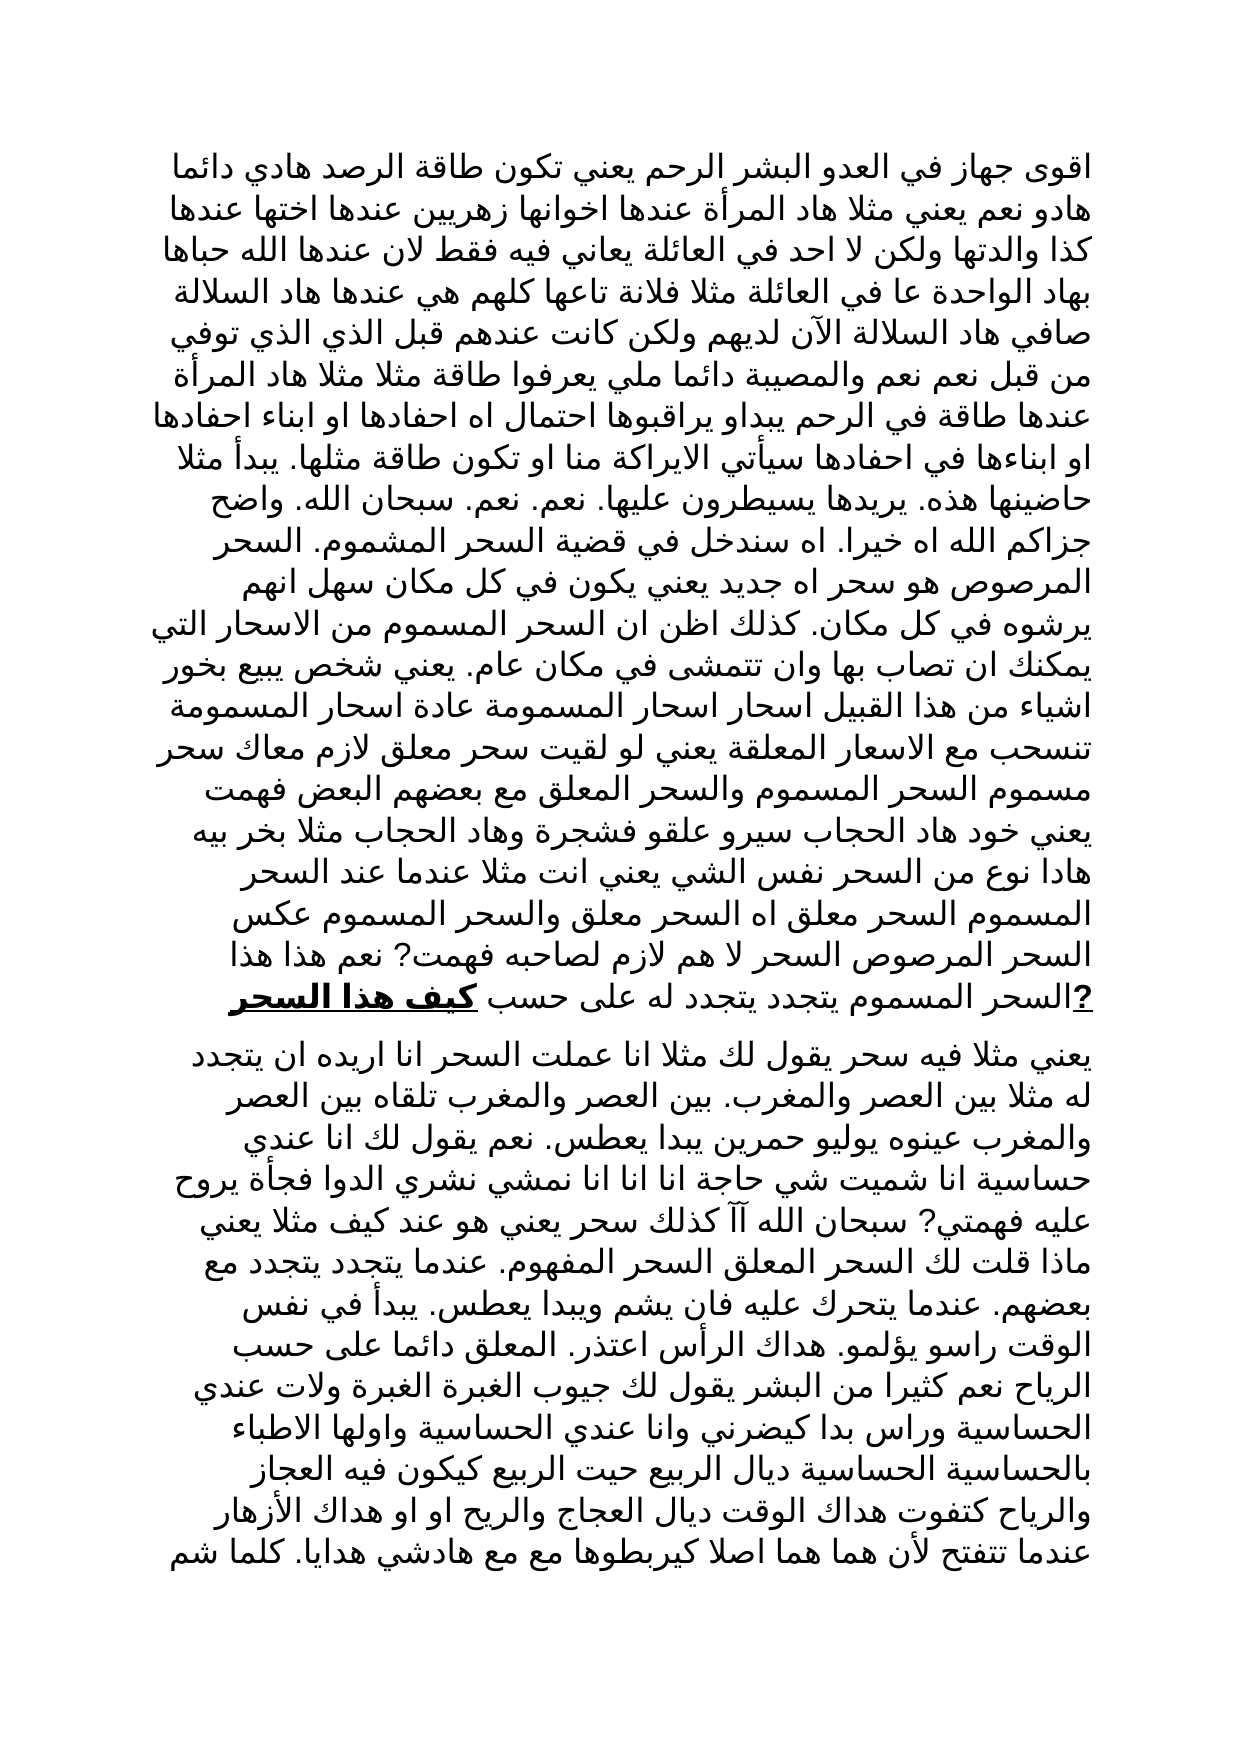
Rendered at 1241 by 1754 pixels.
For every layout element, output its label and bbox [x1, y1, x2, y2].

text [148, 1035, 1093, 1571]
text [148, 148, 1093, 1015]
